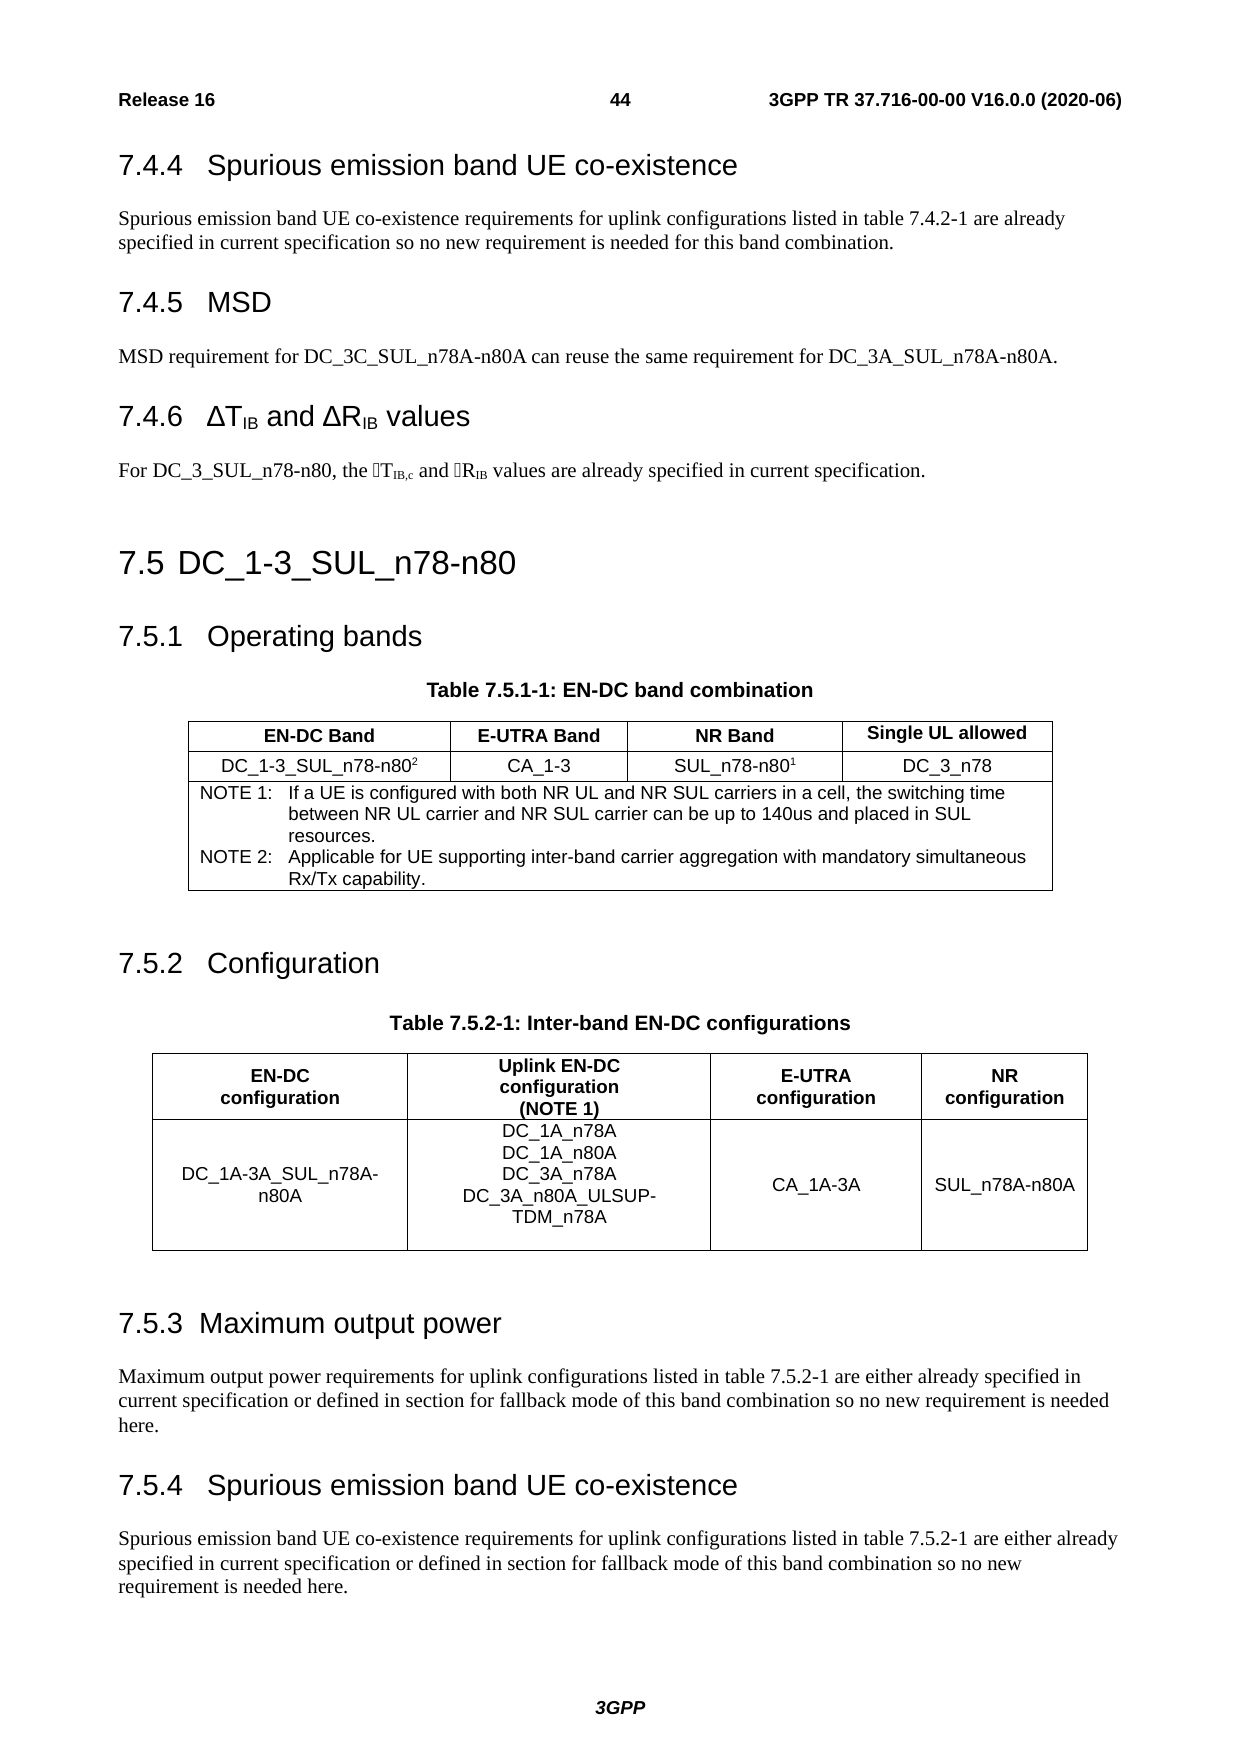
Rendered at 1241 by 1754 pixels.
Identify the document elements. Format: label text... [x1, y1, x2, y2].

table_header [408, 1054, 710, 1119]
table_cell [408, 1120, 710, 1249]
subtitle 7.5.3 Maximum output power [118, 1306, 1122, 1339]
text MSD requirement for DC_3C_SUL_n78A-n80A can reuse the same requirement for DC_3A_SUL_n78A-n80A. [118, 344, 1122, 368]
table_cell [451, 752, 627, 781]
subtitle 7.4.5 MSD [118, 285, 1122, 319]
subtitle 7.4.6 ∆TIB and ∆RIB values [118, 399, 1122, 433]
text Table 7.5.1-1: EN-DC band combination [118, 678, 1122, 702]
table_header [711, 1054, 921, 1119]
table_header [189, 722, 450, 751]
subtitle 7.5.1 Operating bands [118, 619, 1122, 653]
text Spurious emission band UE co-existence requirements for uplink configurations listed in table 7.5.2-1 are either already specified in current specification or defined in section for fallback mode of this band combination so no new requirement is needed here. [118, 1526, 1122, 1598]
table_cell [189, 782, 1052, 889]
text Maximum output power requirements for uplink configurations listed in table 7.5.2-1 are either already specified in current specification or defined in section for fallback mode of this band combination so no new requirement is needed here. [118, 1364, 1122, 1437]
text Table 7.5.2-1: Inter-band EN-DC configurations [118, 1011, 1122, 1034]
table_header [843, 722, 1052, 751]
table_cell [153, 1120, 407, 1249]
text Spurious emission band UE co-existence requirements for uplink configurations listed in table 7.4.2-1 are already specified in current specification so no new requirement is needed for this band combination. [118, 206, 1122, 254]
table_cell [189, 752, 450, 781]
subtitle 7.5.4 Spurious emission band UE co-existence [118, 1468, 1122, 1501]
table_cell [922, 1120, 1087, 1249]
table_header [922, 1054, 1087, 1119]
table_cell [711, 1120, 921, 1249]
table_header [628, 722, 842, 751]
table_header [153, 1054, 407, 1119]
text For DC_3_SUL_n78-n80, the TIB,c and RIB values are already specified in current specification. [118, 458, 1122, 482]
subtitle 7.5 DC_1-3_SUL_n78-n80 [118, 543, 1122, 582]
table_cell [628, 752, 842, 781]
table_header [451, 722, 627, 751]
subtitle 7.4.4 Spurious emission band UE co-existence [118, 147, 1122, 181]
subtitle 7.5.2 Configuration [118, 946, 1122, 979]
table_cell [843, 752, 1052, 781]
